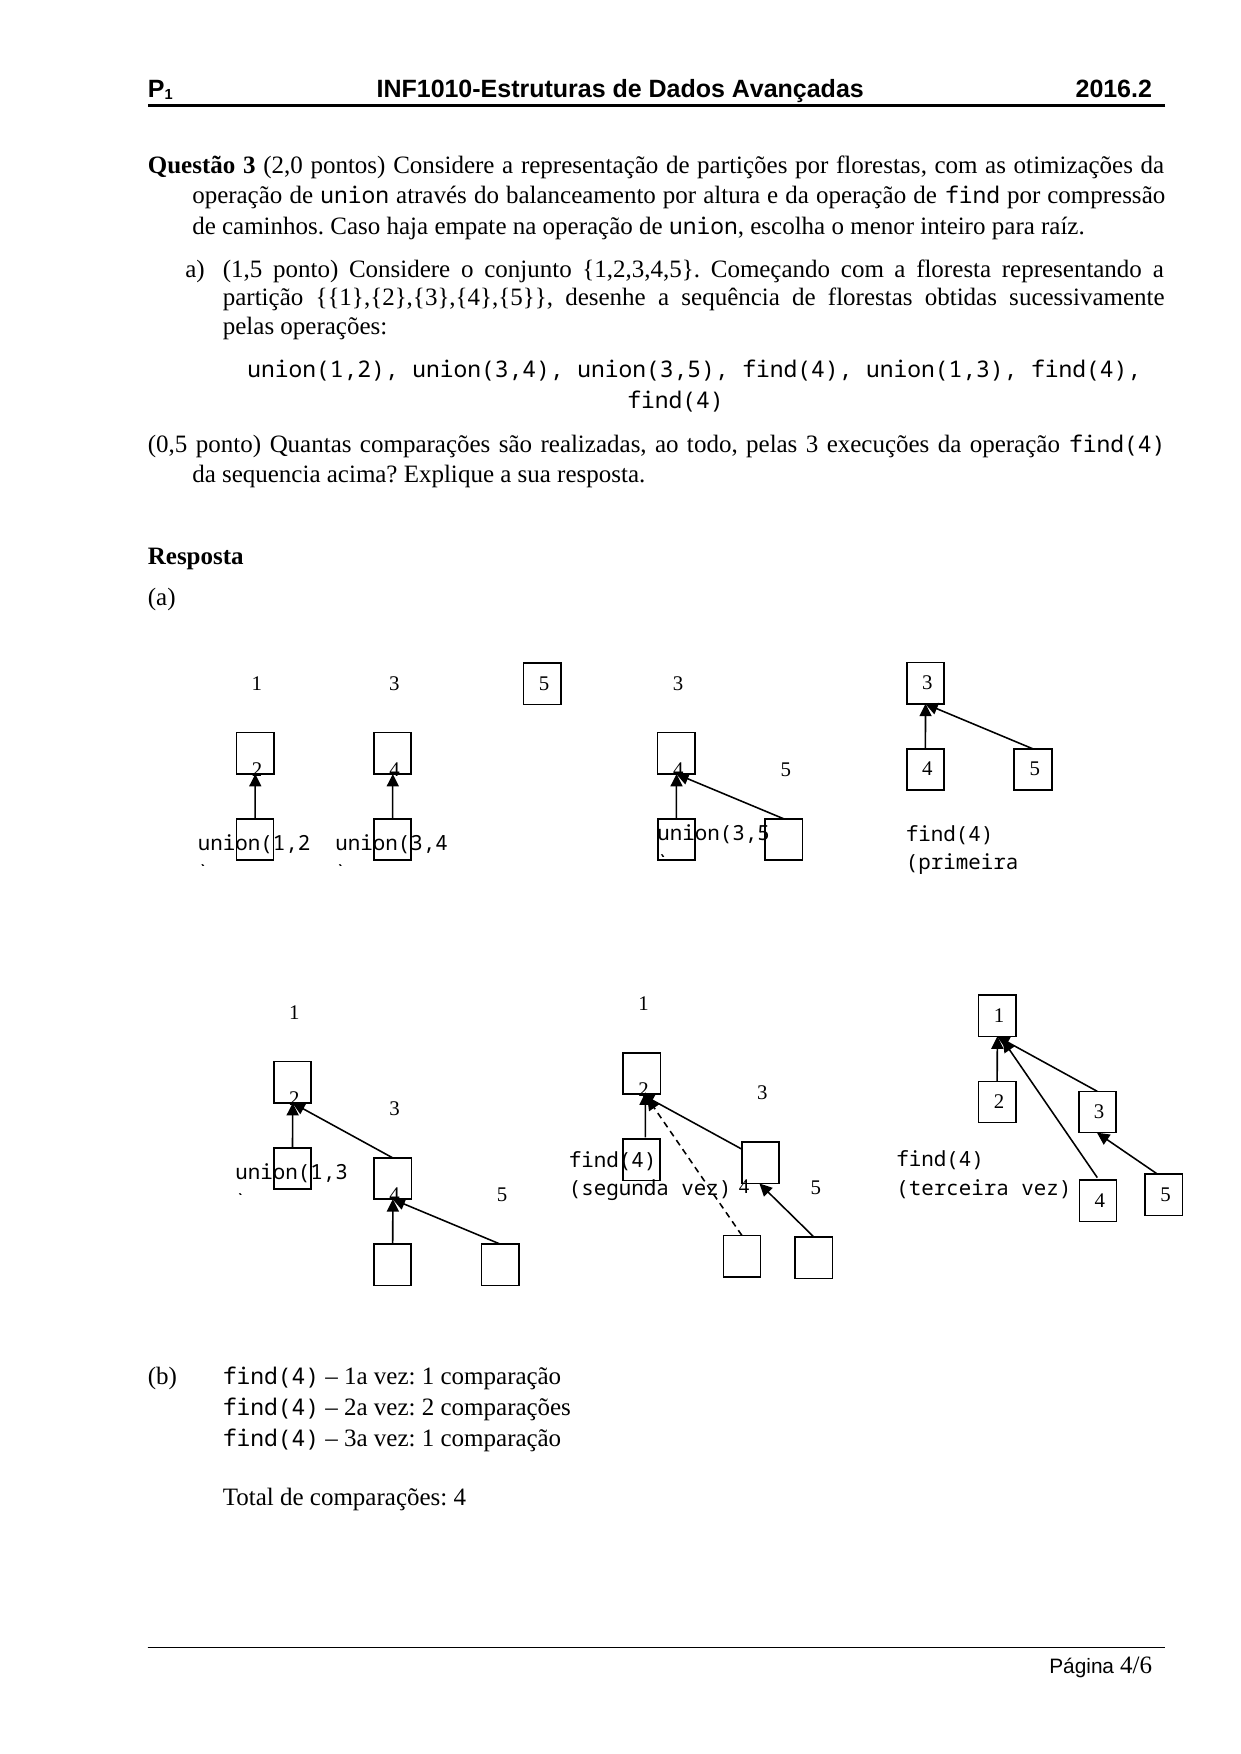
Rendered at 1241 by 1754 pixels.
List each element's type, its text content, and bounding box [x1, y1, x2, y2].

text Questão 3 (2,0 pontos) Considere a representação de partições por florestas, com as otimizações da operação de union através do balanceamento por altura e da operação de find por compressão de caminhos. Caso haja empate na operação de union, escolha o menor inteiro para raíz. [148, 150, 1165, 241]
text (b) find(4) – 1a vez: 1 comparação [148, 1360, 1165, 1391]
text Total de comparações: 4 [148, 1482, 1165, 1511]
text (0,5 ponto) Quantas comparações são realizadas, ao todo, pelas 3 execuções da operação find(4) da sequencia acima? Explique a sua resposta. [148, 427, 1165, 487]
text find(4) – 3a vez: 1 comparação [148, 1422, 1165, 1453]
text Resposta [148, 541, 1165, 570]
text (a) [148, 582, 1165, 611]
list (1,5 ponto) Considere o conjunto {1,2,3,4,5}. Começando com a floresta representando a partição {{1},{2},{3},{4},{5}}, desenhe a sequência de florestas obtidas sucessivamente pelas operações: [185, 254, 1165, 340]
text union(1,2), union(3,4), union(3,5), find(4), union(1,3), find(4), find(4) [185, 352, 1165, 415]
text find(4) – 2a vez: 2 comparações [148, 1391, 1165, 1422]
